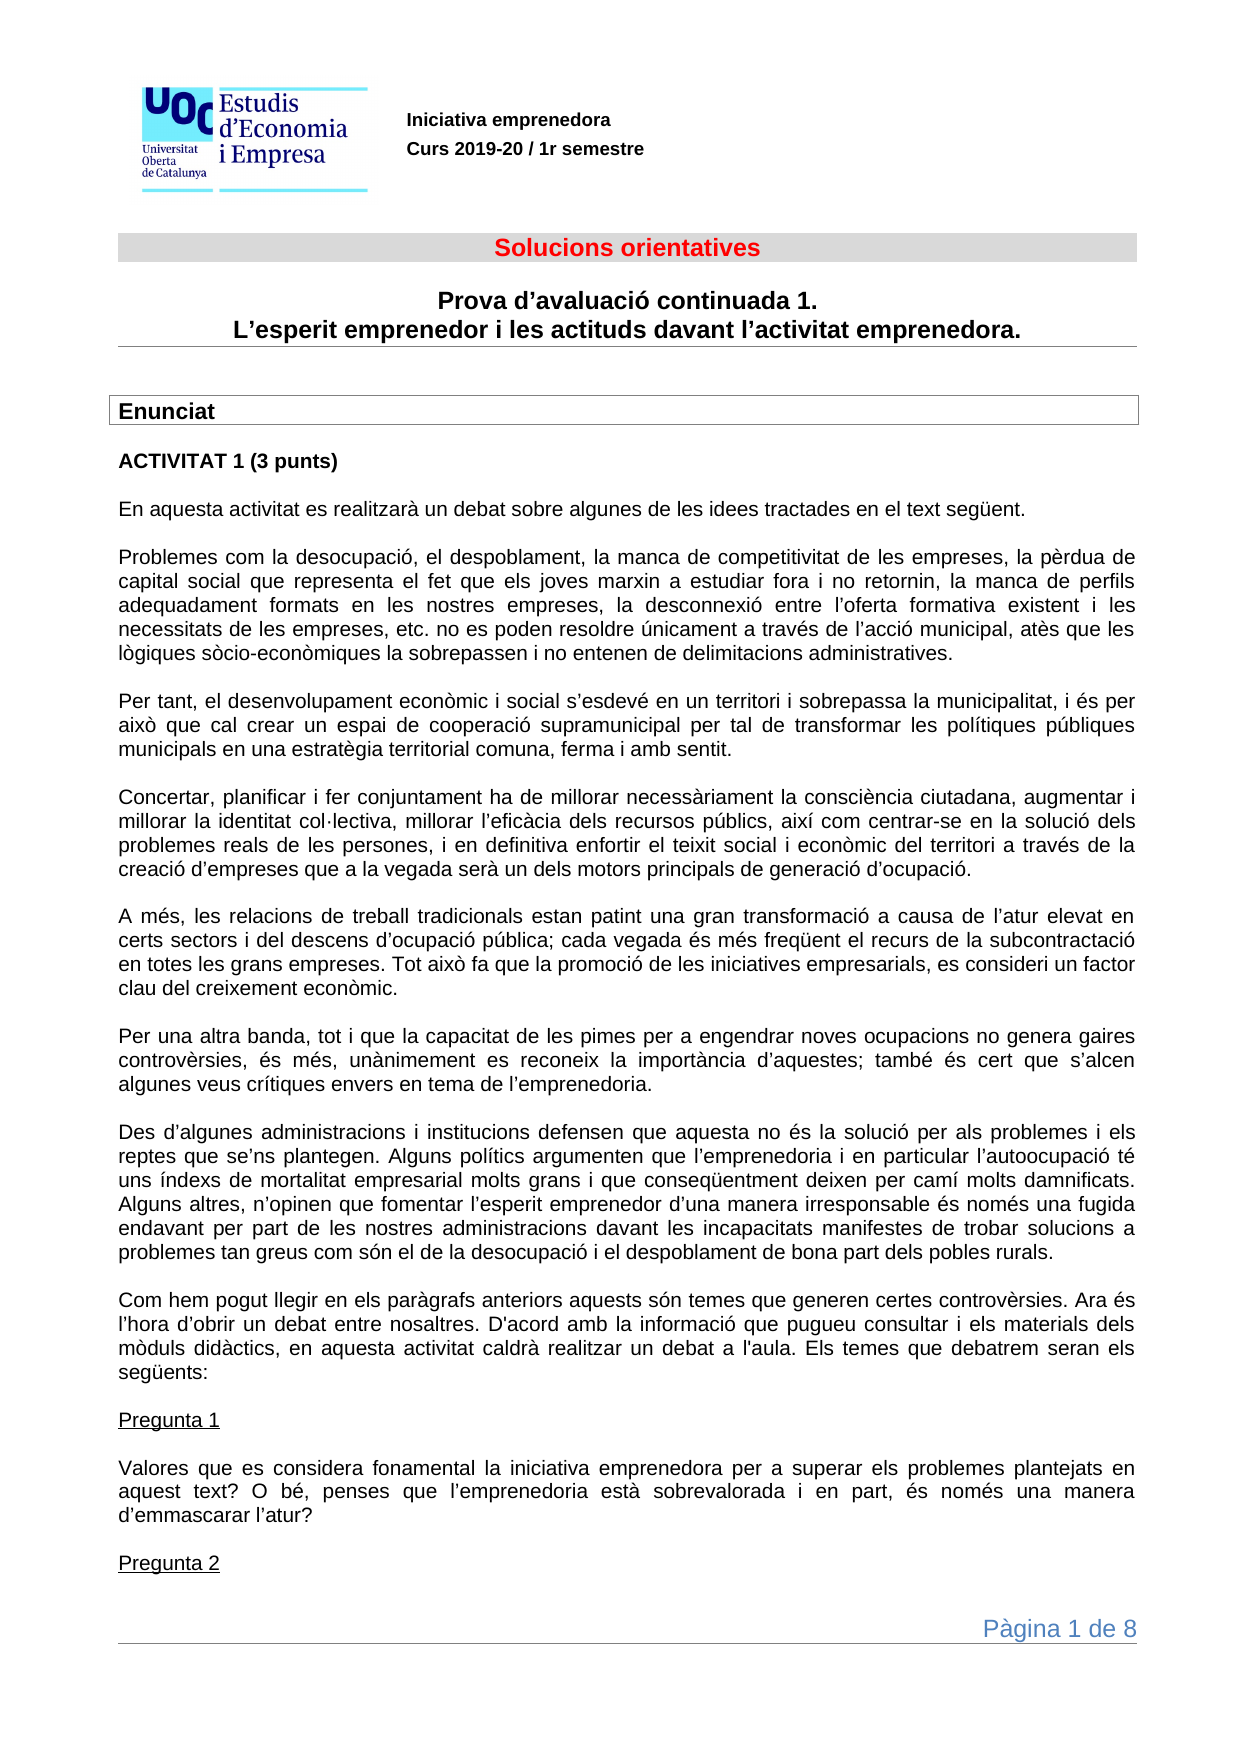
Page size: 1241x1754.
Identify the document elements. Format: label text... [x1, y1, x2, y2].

text Pregunta 1 [118, 1407, 1137, 1431]
text L’esperit emprenedor i les actituds davant l’activitat emprenedora. [118, 315, 1137, 346]
text Problemes com la desocupació, el despoblament, la manca de competitivitat de les empreses, la pèrdua de capital social que representa el fet que els joves marxin a estudiar fora i no retornin, la manca de perfils adequadament formats en les nostres empreses, la desconnexió entre l’oferta formativa existent i les necessitats de les empreses, etc. no es poden resoldre únicament a través de l’acció municipal, atès que les lògiques sòcio-econòmiques la sobrepassen i no entenen de delimitacions administratives. [118, 545, 1137, 665]
text Per tant, el desenvolupament econòmic i social s’esdevé en un territori i sobrepassa la municipalitat, i és per això que cal crear un espai de cooperació supramunicipal per tal de transformar les polítiques públiques municipals en una estratègia territorial comuna, ferma i amb sentit. [118, 689, 1137, 761]
text Des d’algunes administracions i institucions defensen que aquesta no és la solució per als problemes i els reptes que se’ns plantegen. Alguns polítics argumenten que l’emprenedoria i en particular l’autoocupació té uns índexs de mortalitat empresarial molts grans i que conseqüentment deixen per camí molts damnificats. Alguns altres, n’opinen que fomentar l’esperit emprenedor d’una manera irresponsable és només una fugida endavant per part de les nostres administracions davant les incapacitats manifestes de trobar solucions a problemes tan greus com són el de la desocupació i el despoblament de bona part dels pobles rurals. [118, 1120, 1137, 1264]
picture [129, 75, 380, 205]
text ACTIVITAT 1 (3 punts) [118, 449, 1137, 473]
text Com hem pogut llegir en els paràgrafs anteriors aquests són temes que generen certes controvèrsies. Ara és l’hora d’obrir un debat entre nosaltres. D'acord amb la informació que pugueu consultar i els materials dels mòduls didàctics, en aquesta activitat caldrà realitzar un debat a l'aula. Els temes que debatrem seran els següents: [118, 1288, 1137, 1383]
text Per una altra banda, tot i que la capacitat de les pimes per a engendrar noves ocupacions no genera gaires controvèrsies, és més, unànimement es reconeix la importància d’aquestes; també és cert que s’alcen algunes veus crítiques envers en tema de l’emprenedoria. [118, 1024, 1137, 1096]
text Solucions orientatives [118, 233, 1137, 262]
text Prova d’avaluació continuada 1. [118, 286, 1137, 315]
text Valores que es considera fonamental la iniciativa emprenedora per a superar els problemes plantejats en aquest text? O bé, penses que l’emprenedoria està sobrevalorada i en part, és només una manera d’emmascarar l’atur? [118, 1455, 1137, 1527]
text Concertar, planificar i fer conjuntament ha de millorar necessàriament la consciència ciutadana, augmentar i millorar la identitat col·lectiva, millorar l’eficàcia dels recursos públics, així com centrar-se en la solució dels problemes reals de les persones, i en definitiva enfortir el teixit social i econòmic del territori a través de la creació d’empreses que a la vegada serà un dels motors principals de generació d’ocupació. [118, 784, 1137, 880]
text Pregunta 2 [118, 1551, 1137, 1575]
text A més, les relacions de treball tradicionals estan patint una gran transformació a causa de l’atur elevat en certs sectors i del descens d’ocupació pública; cada vegada és més freqüent el recurs de la subcontractació en totes les grans empreses. Tot això fa que la promoció de les iniciatives empresarials, es consideri un factor clau del creixement econòmic. [118, 904, 1137, 1000]
text En aquesta activitat es realitzarà un debat sobre algunes de les idees tractades en el text següent. [118, 497, 1137, 521]
text Enunciat [110, 396, 1138, 424]
